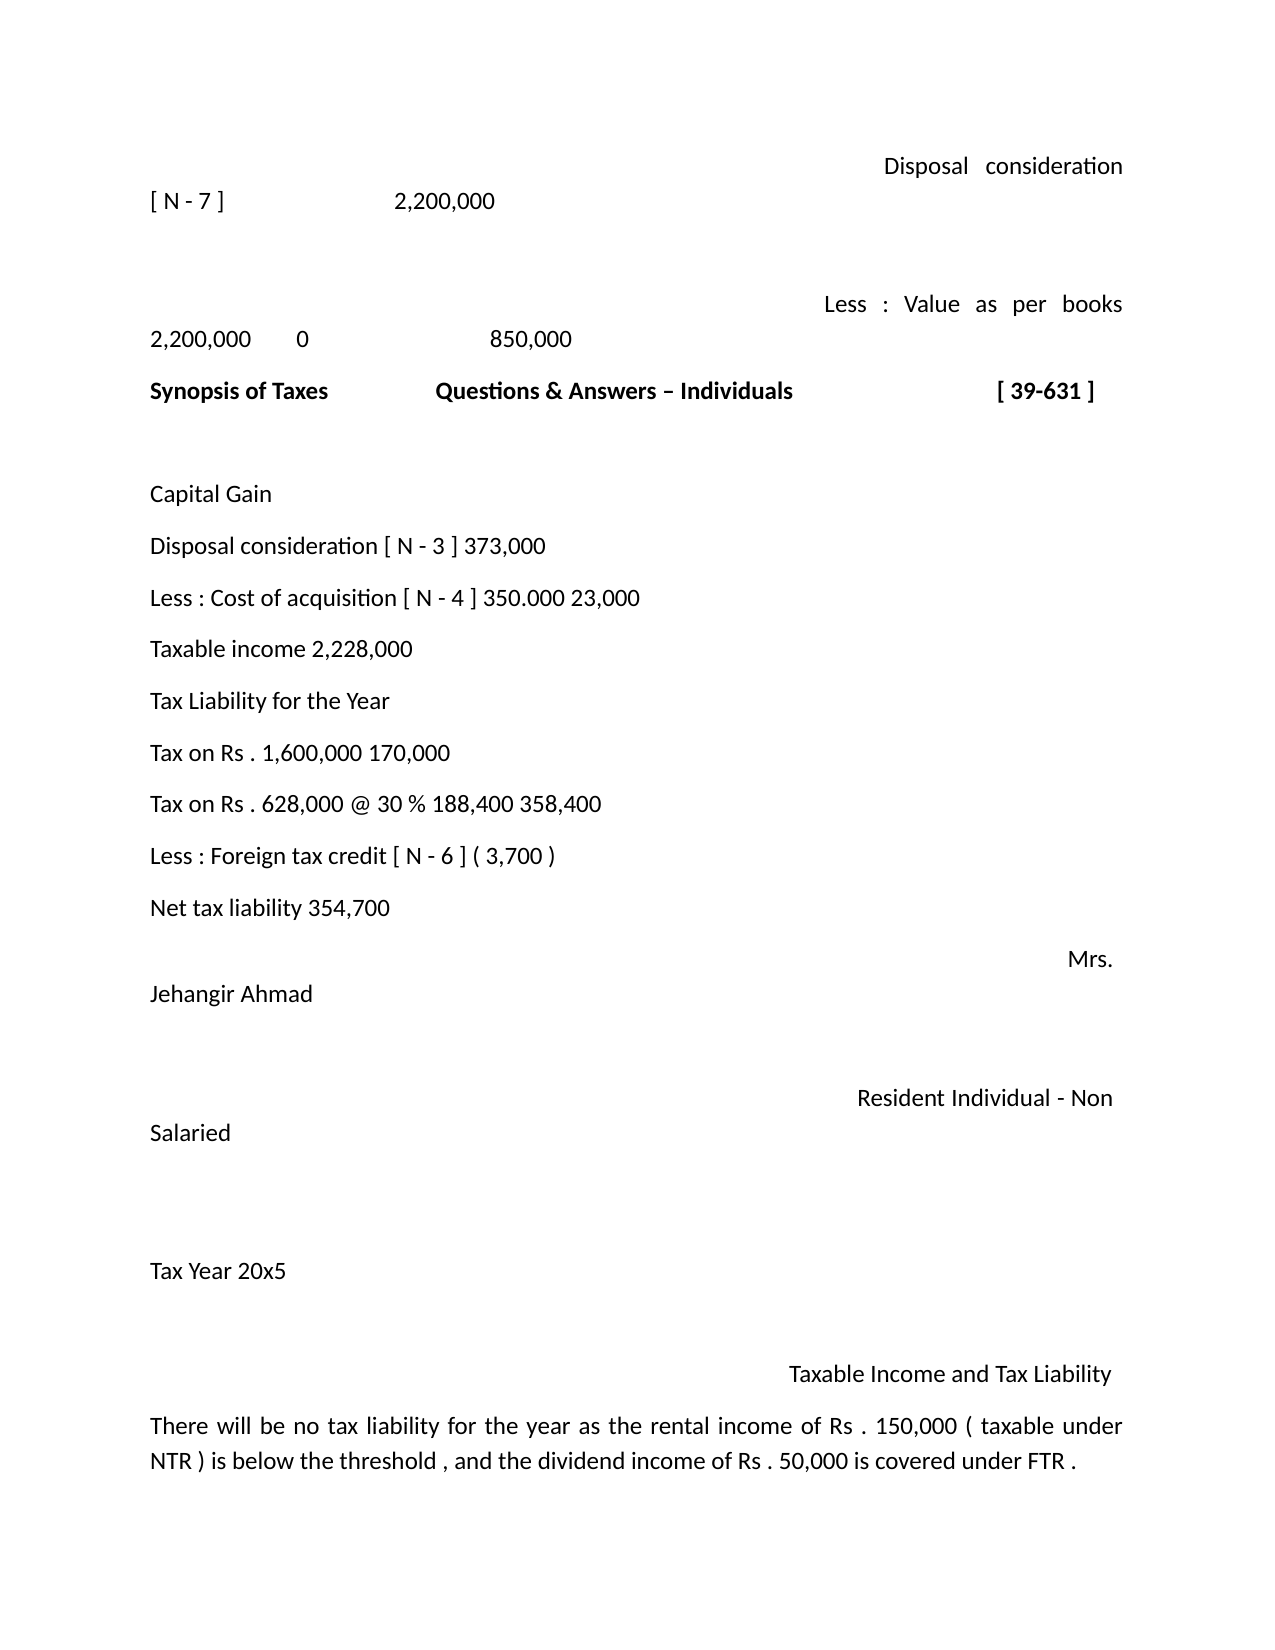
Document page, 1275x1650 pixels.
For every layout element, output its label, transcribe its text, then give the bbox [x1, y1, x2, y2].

text Less : Foreign tax credit [ N - 6 ] ( 3,700 ) [150, 840, 1125, 871]
text Disposal consideration [ N - 7 ] 2,200,000 [150, 150, 1125, 216]
text Less : Cost of acquisition [ N - 4 ] 350.000 23,000 [150, 582, 1125, 612]
text Capital Gain [150, 478, 1125, 509]
text Net tax liability 354,700 [150, 892, 1125, 922]
text Disposal consideration [ N - 3 ] 373,000 [150, 530, 1125, 561]
text There will be no tax liability for the year as the rental income of Rs . 150,000 ( taxable under NTR ) is below the threshold , and the dividend income of Rs . 50,000 is covered under FTR . [150, 1410, 1125, 1476]
text Resident Individual - Non Salaried [150, 1082, 1125, 1147]
text Tax on Rs . 628,000 @ 30 % 188,400 358,400 [150, 788, 1125, 819]
text Taxable income 2,228,000 [150, 633, 1125, 664]
text Mrs. Jehangir Ahmad [150, 943, 1125, 1009]
text Tax on Rs . 1,600,000 170,000 [150, 737, 1125, 767]
text Taxable Income and Tax Liability [150, 1358, 1125, 1389]
text Less : Value as per books 2,200,000 0 850,000 [150, 288, 1125, 354]
text Synopsis of Taxes Questions & Answers – Individuals [ 39-631 ] [150, 375, 1125, 406]
text Tax Liability for the Year [150, 685, 1125, 716]
text Tax Year 20x5 [150, 1220, 1125, 1286]
